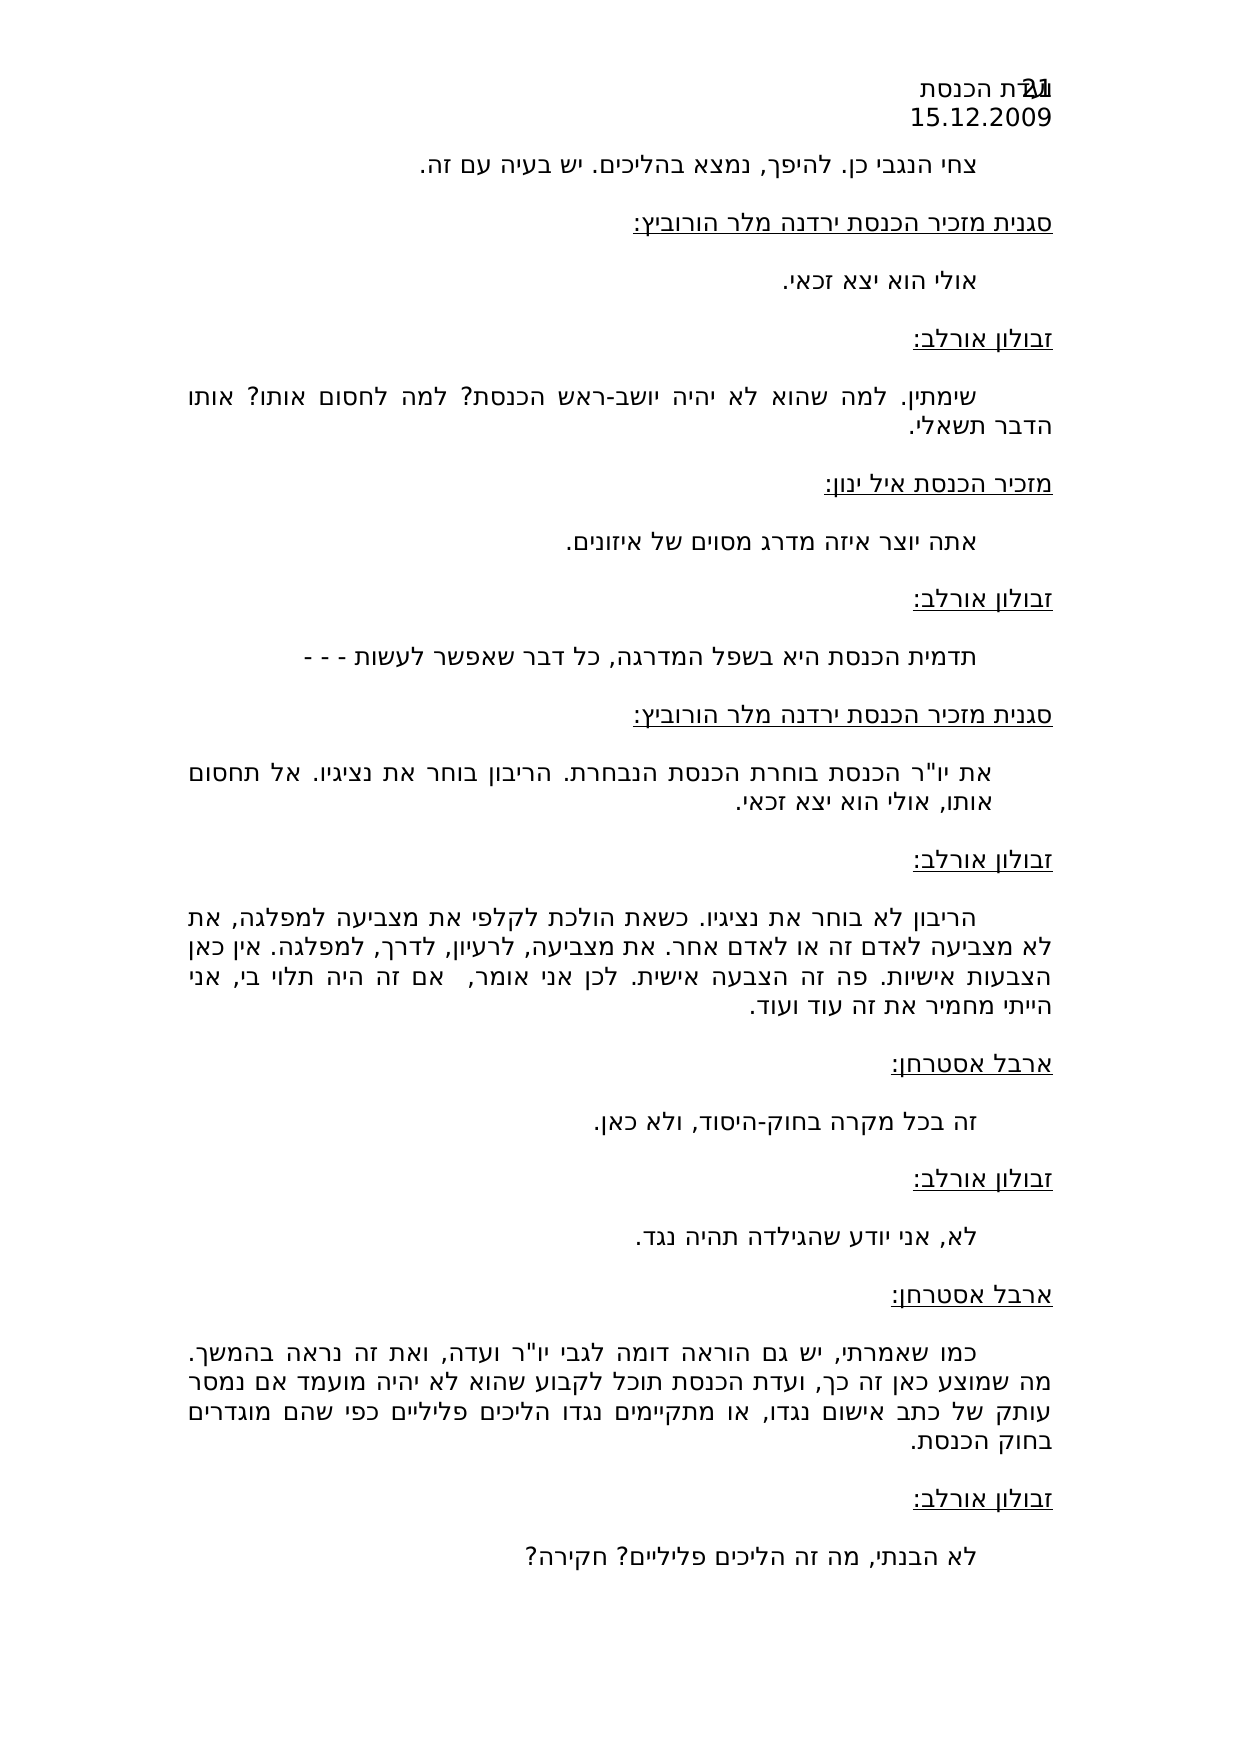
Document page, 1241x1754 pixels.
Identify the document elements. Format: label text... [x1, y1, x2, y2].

text שימתין. למה שהוא לא יהיה יושב-ראש הכנסת? למה לחסום אותו? אותו הדבר תשאלי. [187, 382, 1053, 440]
text זה בכל מקרה בחוק-היסוד, ולא כאן. [187, 1107, 1053, 1136]
text זבולון אורלב: [187, 1484, 1053, 1513]
text אולי הוא יצא זכאי. [187, 266, 1053, 295]
text לא הבנתי, מה זה הליכים פליליים? חקירה? [187, 1542, 1053, 1571]
text זבולון אורלב: [187, 324, 1053, 353]
text זבולון אורלב: [187, 845, 1053, 874]
text ארבל אסטרחן: [187, 1280, 1053, 1309]
text אתה יוצר איזה מדרג מסוים של איזונים. [187, 527, 1053, 556]
text זבולון אורלב: [187, 584, 1053, 614]
text הריבון לא בוחר את נציגיו. כשאת הולכת לקלפי את מצביעה למפלגה, את לא מצביעה לאדם זה או לאדם אחר. את מצביעה, לרעיון, לדרך, למפלגה. אין כאן הצבעות אישיות. פה זה הצבעה אישית. לכן אני אומר, אם זה היה תלוי בי, אני הייתי מחמיר את זה עוד ועוד. [187, 903, 1053, 1020]
text זבולון אורלב: [187, 1164, 1053, 1194]
text סגנית מזכיר הכנסת ירדנה מלר הורוביץ: [187, 700, 1053, 729]
text צחי הנגבי כן. להיפך, נמצא בהליכים. יש בעיה עם זה. [187, 150, 1053, 179]
text לא, אני יודע שהגילדה תהיה נגד. [187, 1222, 1053, 1252]
text את יו"ר הכנסת בוחרת הכנסת הנבחרת. הריבון בוחר את נציגיו. אל תחסום אותו, אולי הוא יצא זכאי. [187, 758, 993, 817]
text ארבל אסטרחן: [187, 1049, 1053, 1078]
text תדמית הכנסת היא בשפל המדרגה, כל דבר שאפשר לעשות - - - [187, 642, 1053, 672]
text מזכיר הכנסת איל ינון: [187, 469, 1053, 498]
text כמו שאמרתי, יש גם הוראה דומה לגבי יו"ר ועדה, ואת זה נראה בהמשך. מה שמוצע כאן זה כך, ועדת הכנסת תוכל לקבוע שהוא לא יהיה מועמד אם נמסר עותק של כתב אישום נגדו, או מתקיימים נגדו הליכים פליליים כפי שהם מוגדרים בחוק הכנסת. [187, 1338, 1053, 1455]
text סגנית מזכיר הכנסת ירדנה מלר הורוביץ: [187, 208, 1053, 237]
